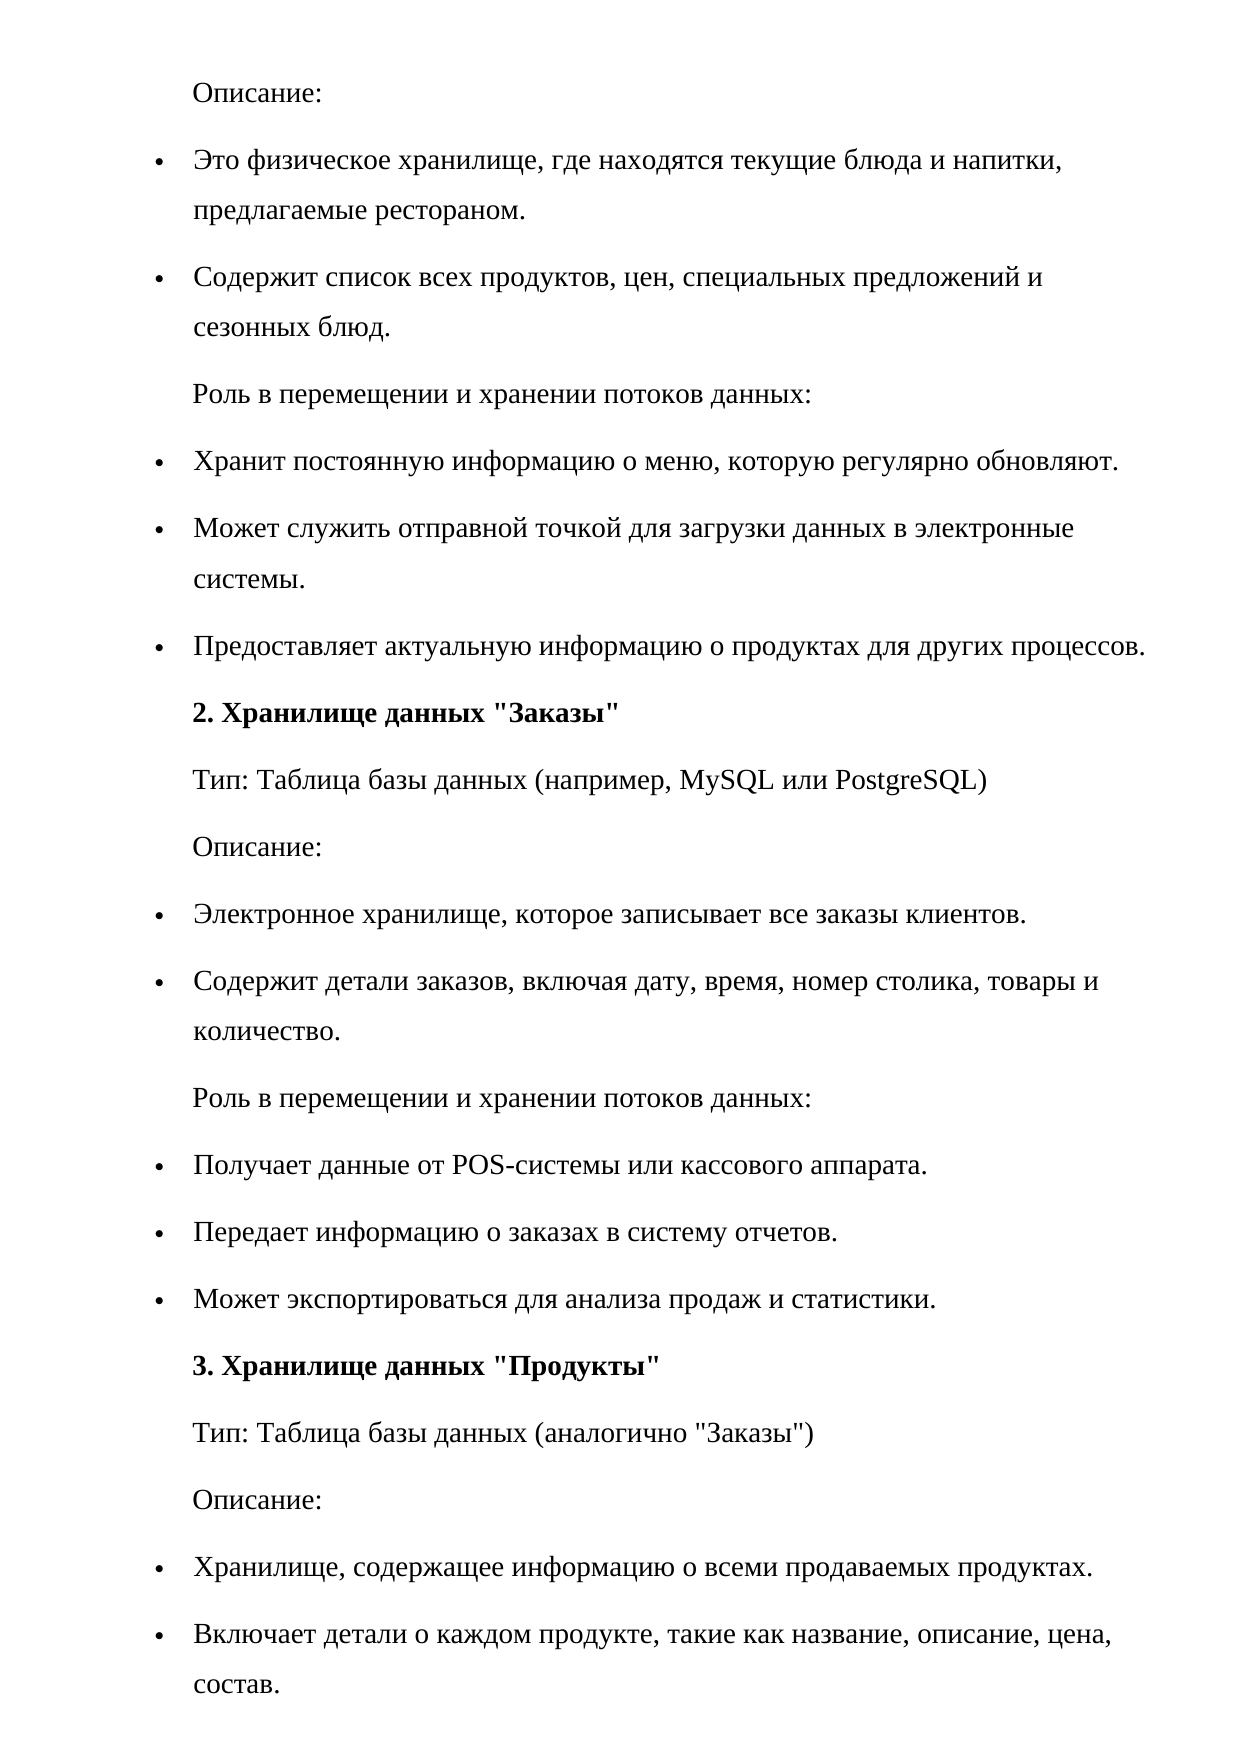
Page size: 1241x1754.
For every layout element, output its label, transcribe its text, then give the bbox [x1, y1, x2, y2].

text Описание: [118, 829, 1165, 862]
text Роль в перемещении и хранении потоков данных: [118, 1080, 1165, 1113]
list Предоставляет актуальную информацию о продуктах для других процессов. [156, 628, 1165, 661]
list Это физическое хранилище, где находятся текущие блюда и напитки, предлагаемые рестораном. [156, 142, 1165, 226]
list Может экспортироваться для анализа продаж и статистики. [156, 1281, 1165, 1314]
text 3. Хранилище данных "Продукты" [118, 1348, 1165, 1381]
text Описание: [118, 75, 1165, 108]
text Роль в перемещении и хранении потоков данных: [118, 377, 1165, 410]
list Содержит детали заказов, включая дату, время, номер столика, товары и количество. [156, 963, 1165, 1047]
list Передает информацию о заказах в систему отчетов. [156, 1214, 1165, 1247]
list Содержит список всех продуктов, цен, специальных предложений и сезонных блюд. [156, 259, 1165, 343]
text Тип: Таблица базы данных (аналогично "Заказы") [118, 1415, 1165, 1448]
text Описание: [118, 1482, 1165, 1515]
text 2. Хранилище данных "Заказы" [118, 695, 1165, 728]
text Тип: Таблица базы данных (например, MySQL или PostgreSQL) [118, 762, 1165, 795]
list Получает данные от POS-системы или кассового аппарата. [156, 1147, 1165, 1181]
list Электронное хранилище, которое записывает все заказы клиентов. [156, 896, 1165, 929]
list Хранит постоянную информацию о меню, которую регулярно обновляют. [156, 443, 1165, 477]
list Может служить отправной точкой для загрузки данных в электронные системы. [156, 511, 1165, 594]
list Хранилище, содержащее информацию о всеми продаваемых продуктах. [156, 1549, 1165, 1582]
list Включает детали о каждом продукте, такие как название, описание, цена, состав. [156, 1616, 1165, 1700]
